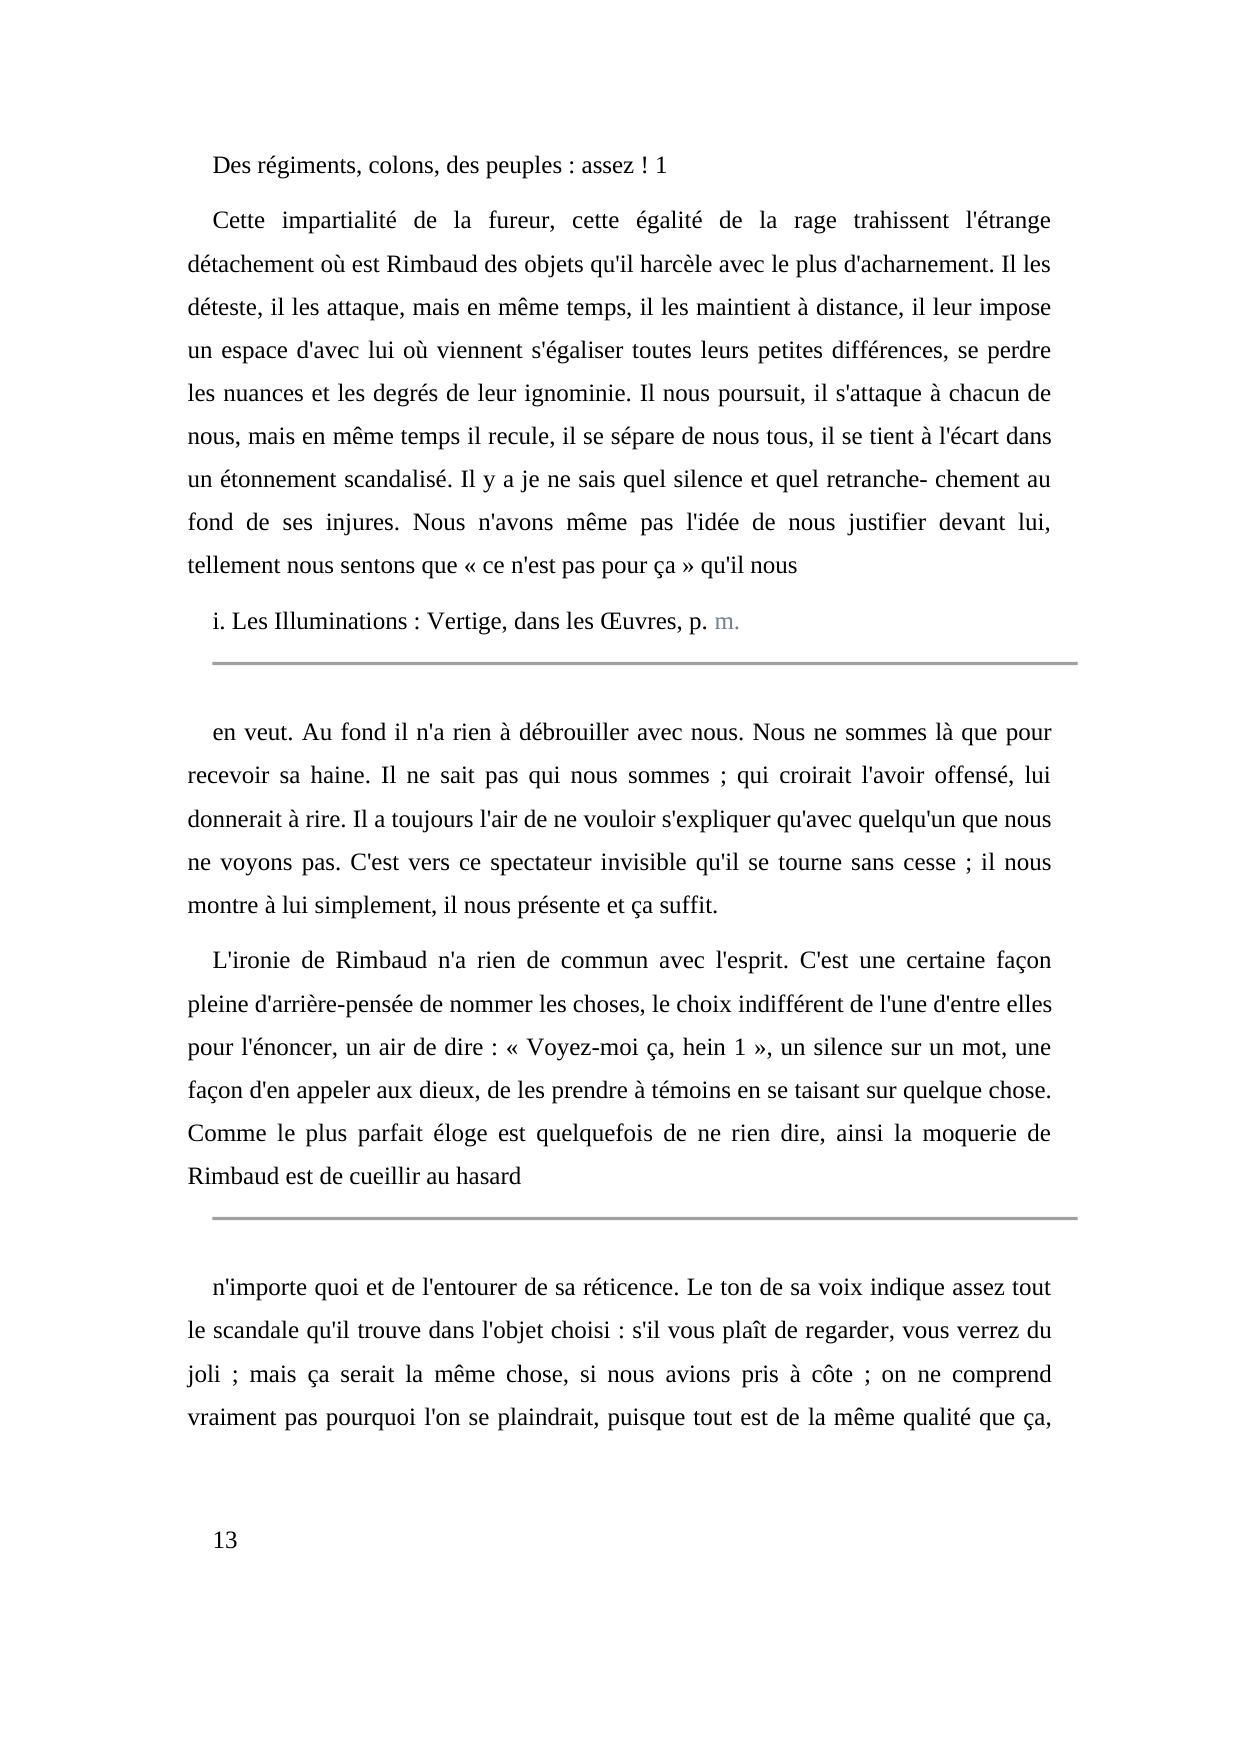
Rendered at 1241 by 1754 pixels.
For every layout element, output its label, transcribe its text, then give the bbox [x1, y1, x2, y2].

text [187, 1272, 1053, 1431]
text i. Les Illuminations : Vertige, dans les Œuvres, p. m. [187, 606, 1053, 635]
text L'ironie de Rimbaud n'a rien de commun avec l'esprit. C'est une certaine façon pleine d'arrière-pensée de nommer les choses, le choix indifférent de l'une d'entre elles pour l'énoncer, un air de dire : « Voyez-moi ça, hein 1 », un silence sur un mot, une façon d'en appeler aux dieux, de les prendre à témoins en se taisant sur quelque chose. Comme le plus parfait éloge est quelquefois de ne rien dire, ainsi la moquerie de Rimbaud est de cueillir au hasard [187, 946, 1053, 1190]
text Des régiments, colons, des peuples : assez ! 1 [187, 150, 1053, 179]
text Cette impartialité de la fureur, cette égalité de la rage trahissent l'étrange détachement où est Rimbaud des objets qu'il harcèle avec le plus d'acharnement. Il les déteste, il les attaque, mais en même temps, il les maintient à distance, il leur impose un espace d'avec lui où viennent s'égaliser toutes leurs petites différences, se perdre les nuances et les degrés de leur ignominie. Il nous poursuit, il s'attaque à chacun de nous, mais en même temps il recule, il se sépare de nous tous, il se tient à l'écart dans un étonnement scandalisé. Il y a je ne sais quel silence et quel retranche- chement au fond de ses injures. Nous n'avons même pas l'idée de nous justifier devant lui, tellement nous sentons que « ce n'est pas pour ça » qu'il nous [187, 206, 1053, 579]
text en veut. Au fond il n'a rien à débrouiller avec nous. Nous ne sommes là que pour recevoir sa haine. Il ne sait pas qui nous sommes ; qui croirait l'avoir offensé, lui donnerait à rire. Il a toujours l'air de ne vouloir s'expliquer qu'avec quelqu'un que nous ne voyons pas. C'est vers ce spectateur invisible qu'il se tourne sans cesse ; il nous montre à lui simplement, il nous présente et ça suffit. [187, 717, 1053, 919]
